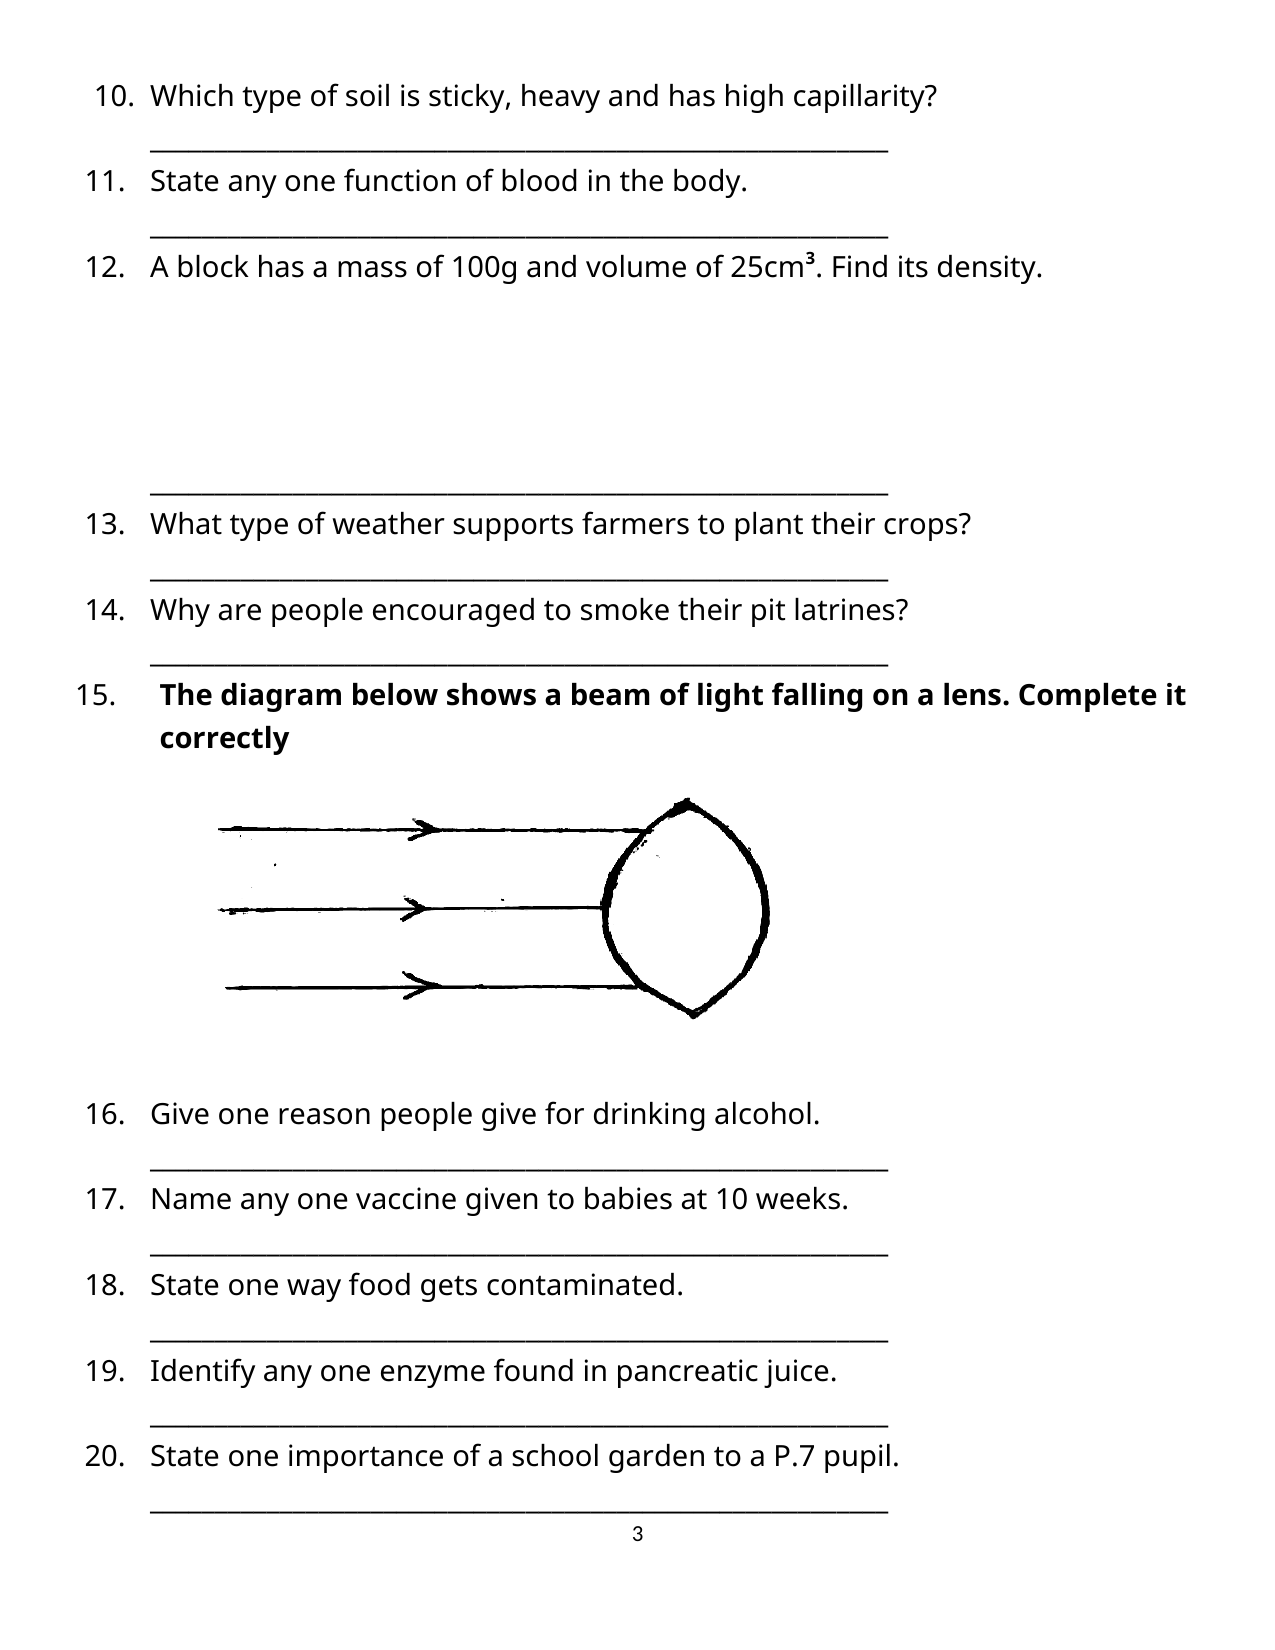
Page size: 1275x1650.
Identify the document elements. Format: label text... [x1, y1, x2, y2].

list State one importance of a school garden to a P.7 pupil. [84, 1436, 1200, 1475]
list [150, 203, 1200, 243]
list Identify any one enzyme found in pancreatic juice. [84, 1350, 1200, 1389]
list Give one reason people give for drinking alcohol. [84, 1093, 1200, 1133]
list Name any one vaccine given to babies at 10 weeks. [84, 1179, 1200, 1218]
list _________________________________________________________ [122, 1307, 1200, 1347]
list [150, 118, 1200, 157]
list Why are people encouraged to smoke their pit latrines? [84, 589, 1200, 628]
list Which type of soil is sticky, heavy and has high capillarity? [94, 75, 1200, 115]
list _________________________________________________________ [122, 546, 1200, 586]
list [122, 1393, 1200, 1432]
list _________________________________________________________ [122, 1221, 1200, 1261]
list _________________________________________________________ [122, 632, 1200, 671]
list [122, 1478, 1200, 1518]
list State one way food gets contaminated. [84, 1264, 1200, 1304]
list The diagram below shows a beam of light falling on a lens. Complete it correctly [75, 674, 1200, 757]
list State any one function of blood in the body. [84, 161, 1200, 200]
list _________________________________________________________ [122, 1136, 1200, 1176]
list What type of weather supports farmers to plant their crops? [84, 503, 1200, 543]
list _________________________________________________________ [122, 460, 1200, 500]
list A block has a mass of 100g and volume of 25cm3. Find its density. [84, 246, 1200, 286]
